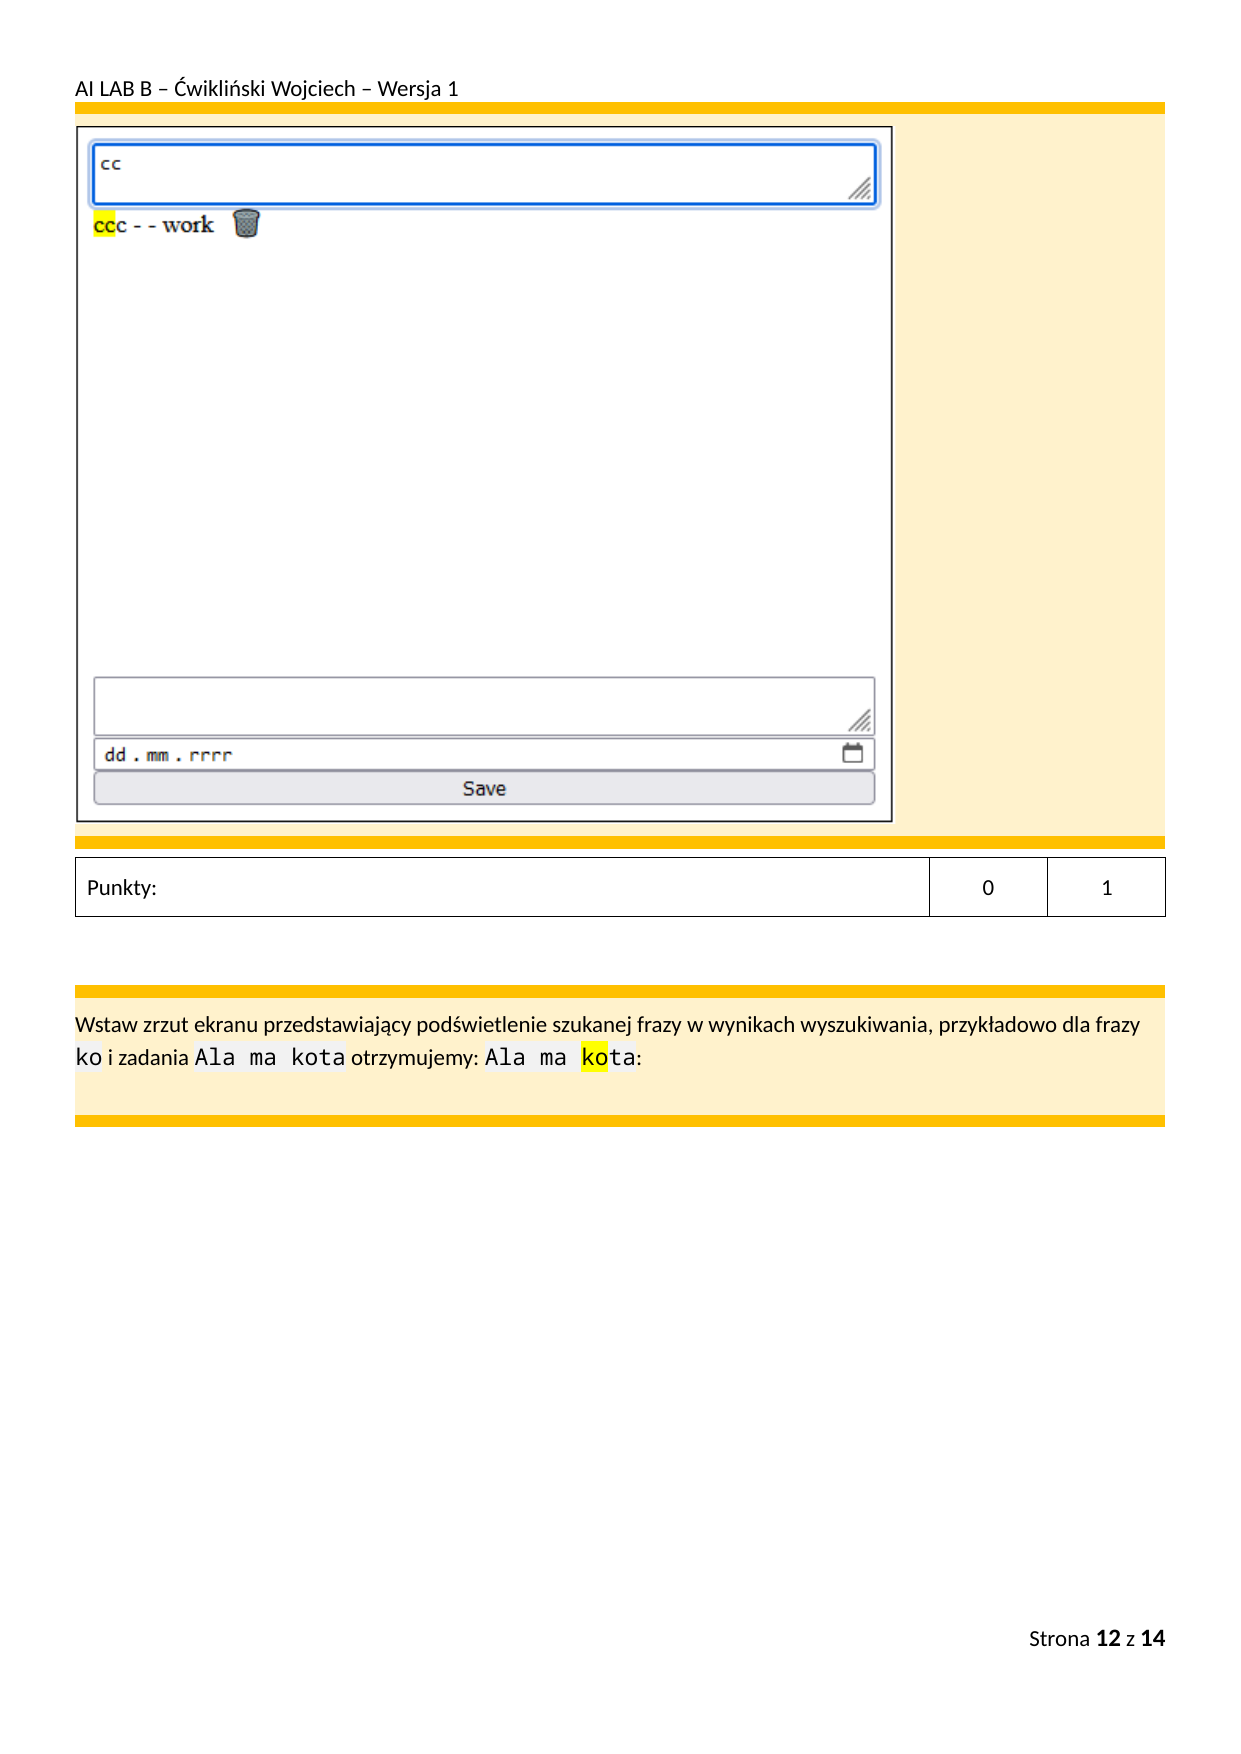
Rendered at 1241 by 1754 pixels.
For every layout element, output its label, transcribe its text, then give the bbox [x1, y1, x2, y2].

picture [75, 126, 896, 824]
table_header Punkty: [76, 858, 929, 916]
table_header 0 [930, 858, 1047, 916]
table_header 1 [1048, 858, 1165, 916]
text Wstaw zrzut ekranu przedstawiający podświetlenie szukanej frazy w wynikach wyszukiwania, przykładowo dla frazy ko i zadania Ala ma kota otrzymujemy: Ala ma kota: [75, 998, 1165, 1049]
